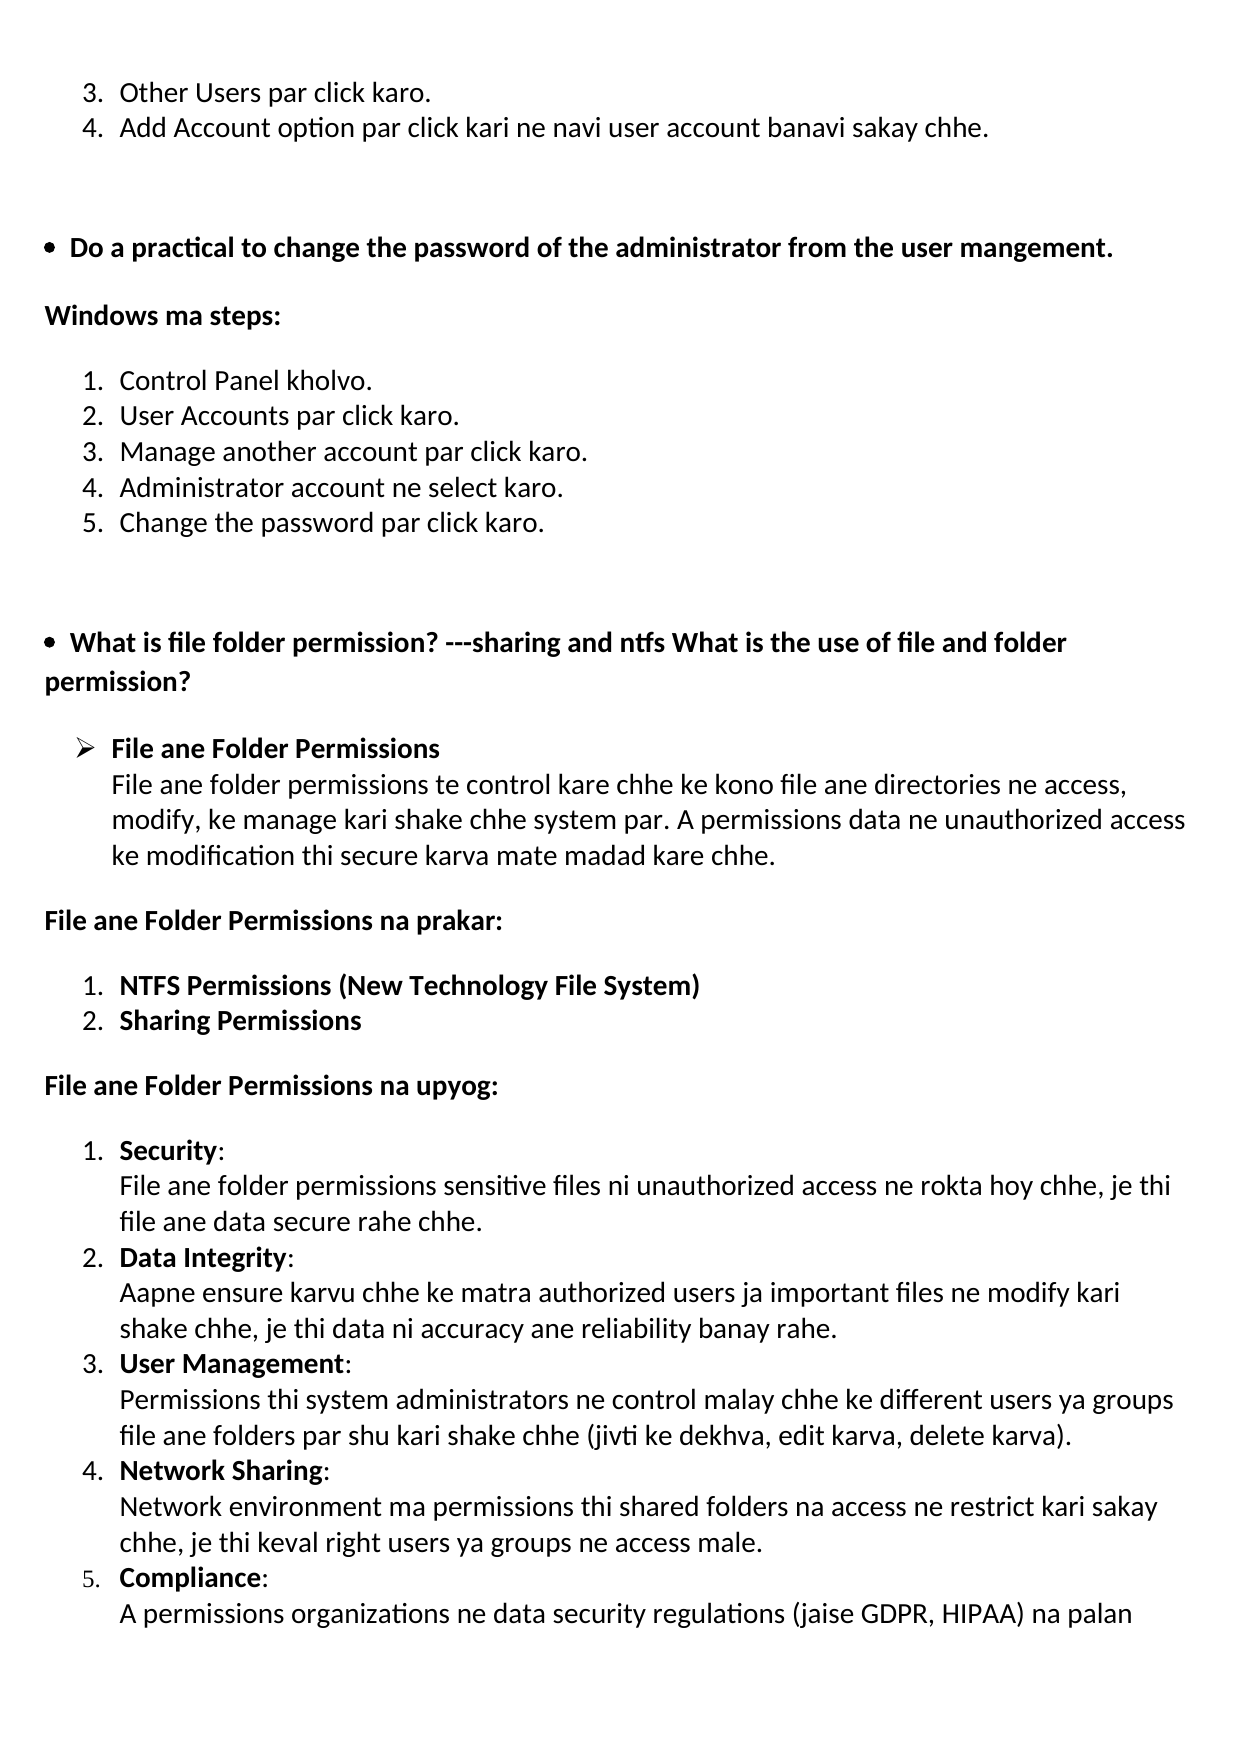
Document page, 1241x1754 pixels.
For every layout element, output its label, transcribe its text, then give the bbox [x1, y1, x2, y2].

list Security: File ane folder permissions sensitive files ni unauthorized access ne rokta hoy chhe, je thi file ane data secure rahe chhe. [82, 1132, 1196, 1239]
list User Accounts par click karo. [82, 397, 1196, 433]
list Control Panel kholvo. [82, 362, 1196, 397]
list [82, 1559, 1196, 1631]
text Do a practical to change the password of the administrator from the user mangement. [44, 229, 1196, 265]
list User Management: Permissions thi system administrators ne control malay chhe ke different users ya groups file ane folders par shu kari shake chhe (jivti ke dekhva, edit karva, delete karva). [82, 1346, 1196, 1452]
list Change the password par click karo. [82, 504, 1196, 540]
list NTFS Permissions (New Technology File System) [82, 967, 1196, 1002]
list Add Account option par click kari ne navi user account banavi sakay chhe. [82, 109, 1196, 145]
text Windows ma steps: [44, 297, 1196, 333]
text What is file folder permission? ---sharing and ntfs What is the use of file and folder permission? [44, 624, 1196, 698]
list File ane Folder Permissions File ane folder permissions te control kare chhe ke kono file ane directories ne access, modify, ke manage kari shake chhe system par. A permissions data ne unauthorized access ke modification thi secure karva mate madad kare chhe. [74, 730, 1196, 873]
list Network Sharing: Network environment ma permissions thi shared folders na access ne restrict kari sakay chhe, je thi keval right users ya groups ne access male. [82, 1452, 1196, 1559]
list Data Integrity: Aapne ensure karvu chhe ke matra authorized users ja important files ne modify kari shake chhe, je thi data ni accuracy ane reliability banay rahe. [82, 1239, 1196, 1346]
list Sharing Permissions [82, 1002, 1196, 1038]
text File ane Folder Permissions na upyog: [44, 1067, 1196, 1103]
text File ane Folder Permissions na prakar: [44, 902, 1196, 937]
list Other Users par click karo. [82, 74, 1196, 109]
list Administrator account ne select karo. [82, 469, 1196, 504]
list Manage another account par click karo. [82, 433, 1196, 469]
